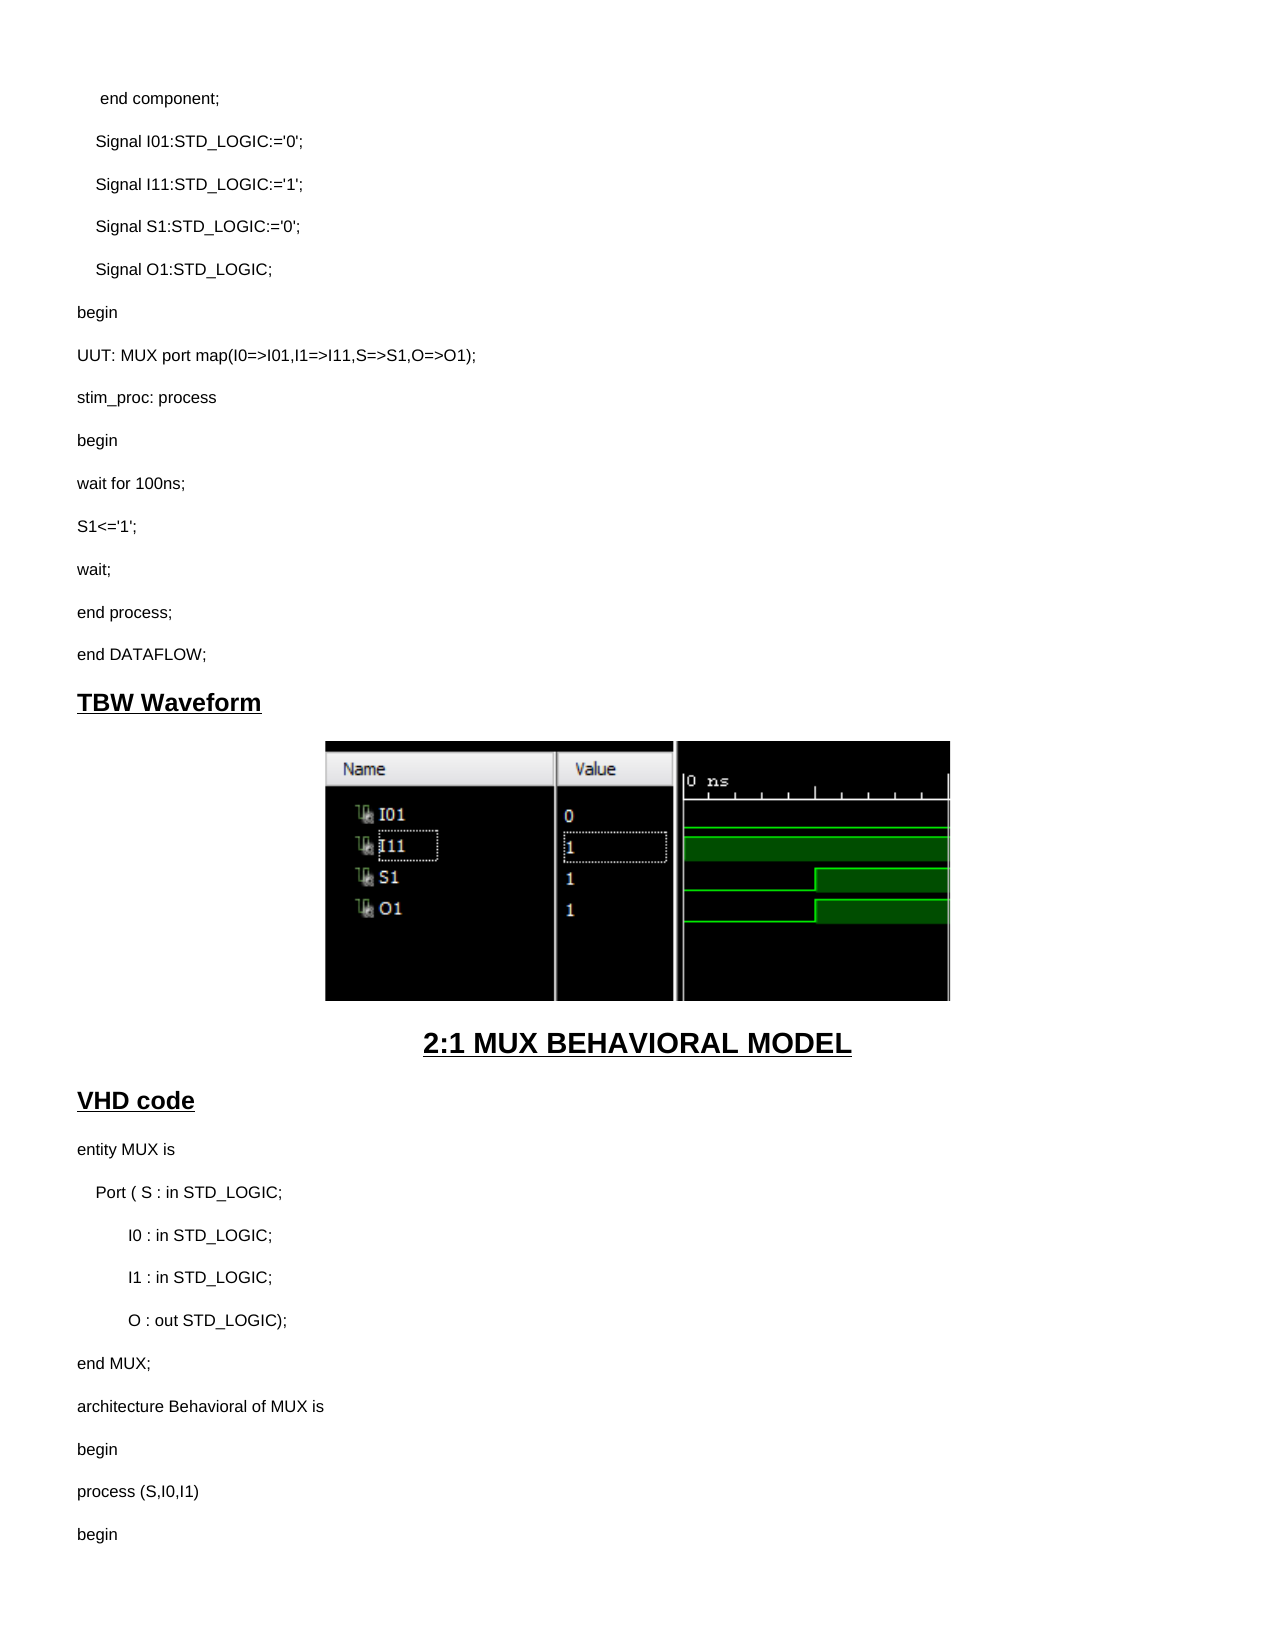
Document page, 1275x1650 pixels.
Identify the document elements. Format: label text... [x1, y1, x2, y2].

text Signal I11:STD_LOGIC:='1'; [77, 174, 1198, 193]
text end process; [77, 602, 1198, 622]
text Signal O1:STD_LOGIC; [77, 260, 1198, 279]
text begin [77, 1525, 1198, 1544]
text TBW Waveform [77, 688, 1198, 717]
text end MUX; [77, 1354, 1198, 1373]
text I0 : in STD_LOGIC; [77, 1225, 1198, 1244]
text S1<='1'; [77, 517, 1198, 536]
text 2:1 MUX BEHAVIORAL MODEL [77, 1026, 1198, 1060]
text wait for 100ns; [77, 474, 1198, 493]
text entity MUX is [77, 1140, 1198, 1159]
text begin [77, 1439, 1198, 1458]
text begin [77, 303, 1198, 322]
text architecture Behavioral of MUX is [77, 1397, 1198, 1416]
text VHD code [77, 1086, 1198, 1114]
text Port ( S : in STD_LOGIC; [77, 1182, 1198, 1202]
text Signal S1:STD_LOGIC:='0'; [77, 217, 1198, 236]
text UUT: MUX port map(I0=>I01,I1=>I11,S=>S1,O=>O1); [77, 346, 1198, 365]
text stim_proc: process [77, 388, 1198, 407]
text O : out STD_LOGIC); [77, 1311, 1198, 1330]
text end DATAFLOW; [77, 645, 1198, 664]
text wait; [77, 559, 1198, 579]
text begin [77, 431, 1198, 450]
text end component; [77, 89, 1198, 108]
picture [325, 741, 951, 1001]
text Signal I01:STD_LOGIC:='0'; [77, 131, 1198, 151]
text I1 : in STD_LOGIC; [77, 1268, 1198, 1287]
text process (S,I0,I1) [77, 1482, 1198, 1501]
